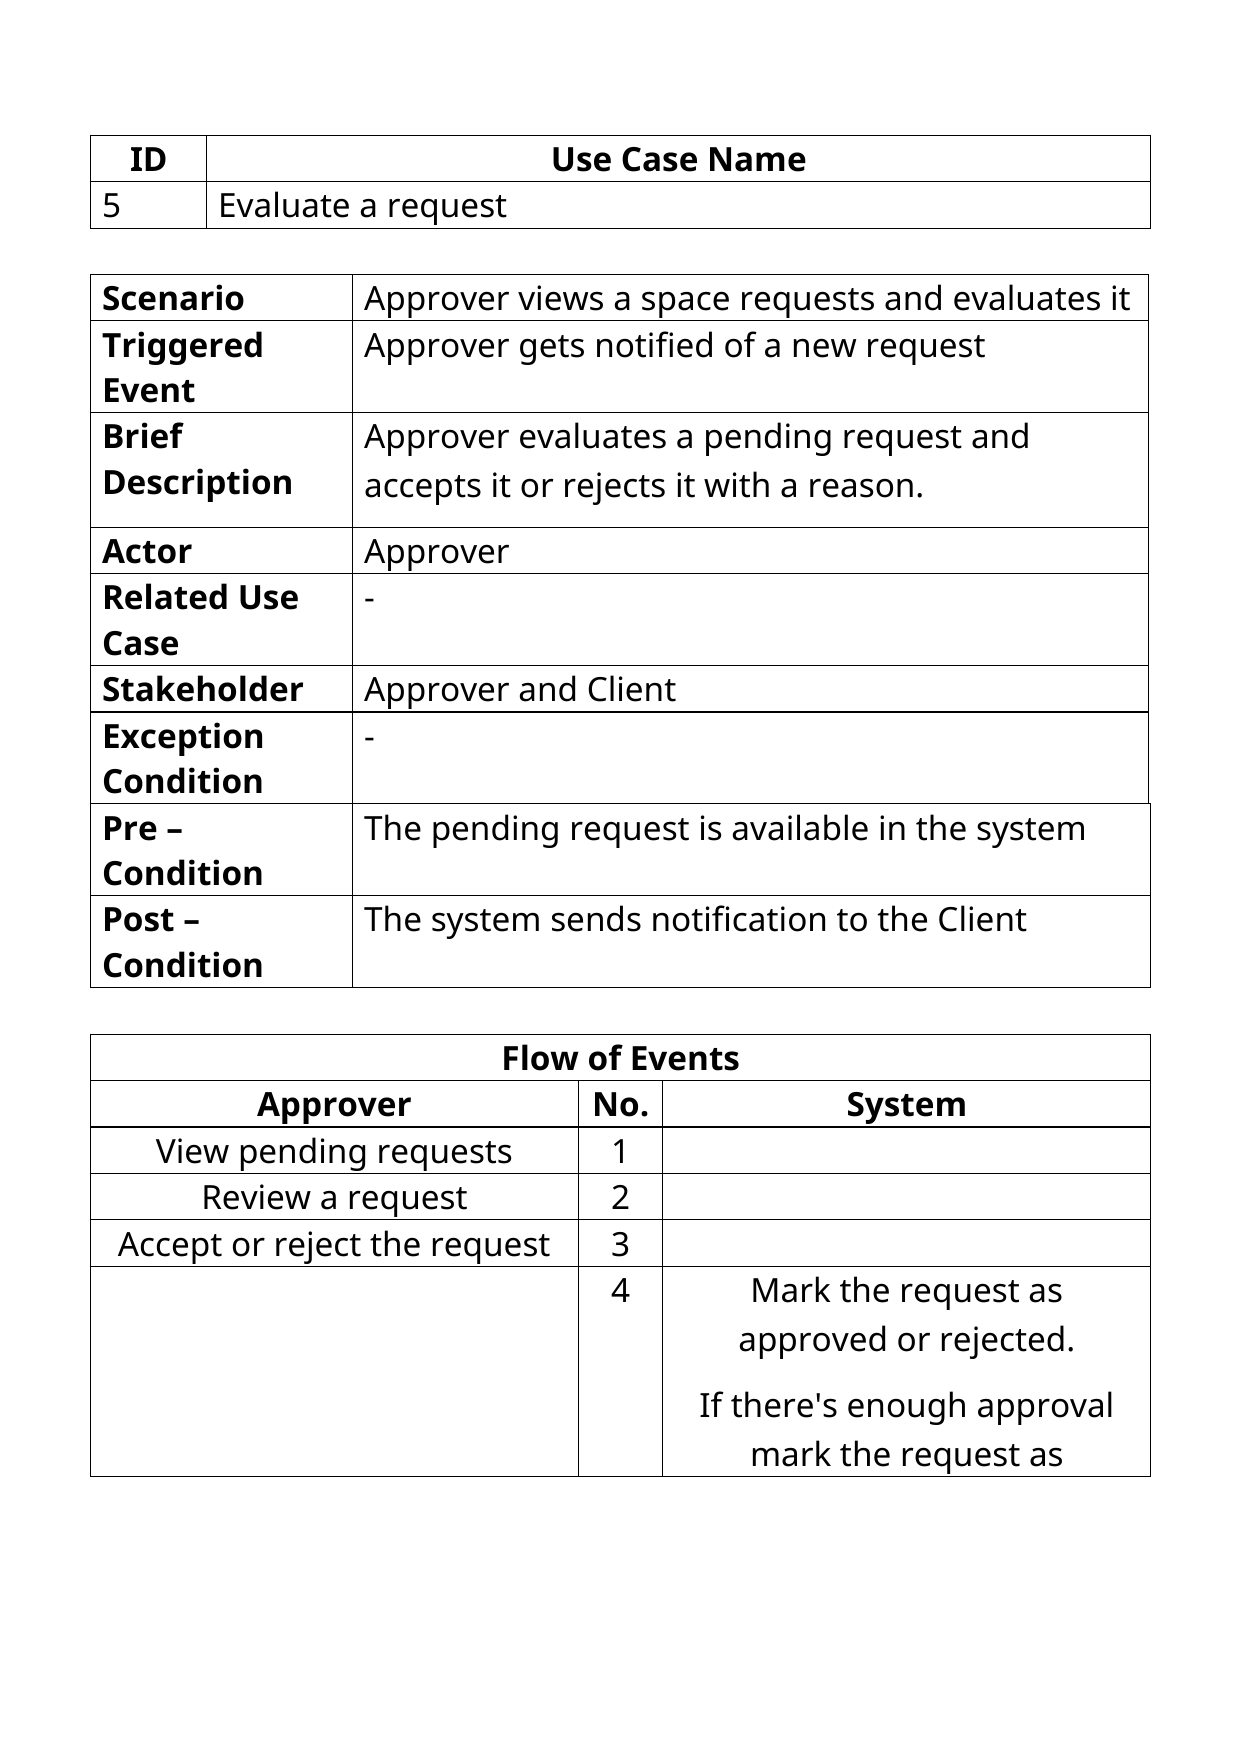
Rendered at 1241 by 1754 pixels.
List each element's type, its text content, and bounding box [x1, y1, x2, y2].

table_cell Evaluate a request [207, 182, 1150, 227]
table_cell 2 [579, 1174, 662, 1219]
table_cell 1 [579, 1128, 662, 1173]
table_cell The system sends notification to the Client [353, 896, 1150, 987]
table_cell 4 [579, 1267, 662, 1476]
table_cell 5 [91, 182, 206, 227]
table_cell - [353, 713, 1148, 803]
table_header Use Case Name [207, 136, 1150, 181]
table_cell View pending requests [91, 1128, 578, 1173]
table_cell [91, 1267, 578, 1476]
table_cell System [663, 1081, 1150, 1126]
table_cell [663, 1174, 1150, 1219]
table_cell Approver [91, 1081, 578, 1126]
table_header Approver views a space requests and evaluates it [353, 275, 1148, 320]
table_cell Approver and Client [353, 666, 1148, 711]
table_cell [663, 1267, 1150, 1476]
table_cell 3 [579, 1220, 662, 1266]
table_cell Post – Condition [91, 896, 352, 987]
table_cell Pre – Condition [91, 804, 352, 895]
table_cell Actor [91, 528, 352, 573]
table_cell Approver [353, 528, 1148, 573]
table_cell Triggered Event [91, 321, 352, 412]
table_cell Approver gets notified of a new request [353, 321, 1148, 412]
table_cell Brief Description [91, 413, 352, 527]
table_cell The pending request is available in the system [353, 804, 1150, 895]
table_cell Exception Condition [91, 713, 352, 803]
table_cell [663, 1128, 1150, 1173]
table_cell No. [579, 1081, 662, 1126]
table_header Scenario [91, 275, 352, 320]
table_cell Stakeholder [91, 666, 352, 711]
table_header ID [91, 136, 206, 181]
table_cell - [353, 574, 1148, 665]
table_cell Approver evaluates a pending request and accepts it or rejects it with a reason. [353, 413, 1148, 527]
table_cell Related Use Case [91, 574, 352, 665]
table_cell Review a request [91, 1174, 578, 1219]
table_cell Accept or reject the request [91, 1220, 578, 1266]
table_cell [663, 1220, 1150, 1266]
table_header Flow of Events [91, 1035, 1150, 1080]
